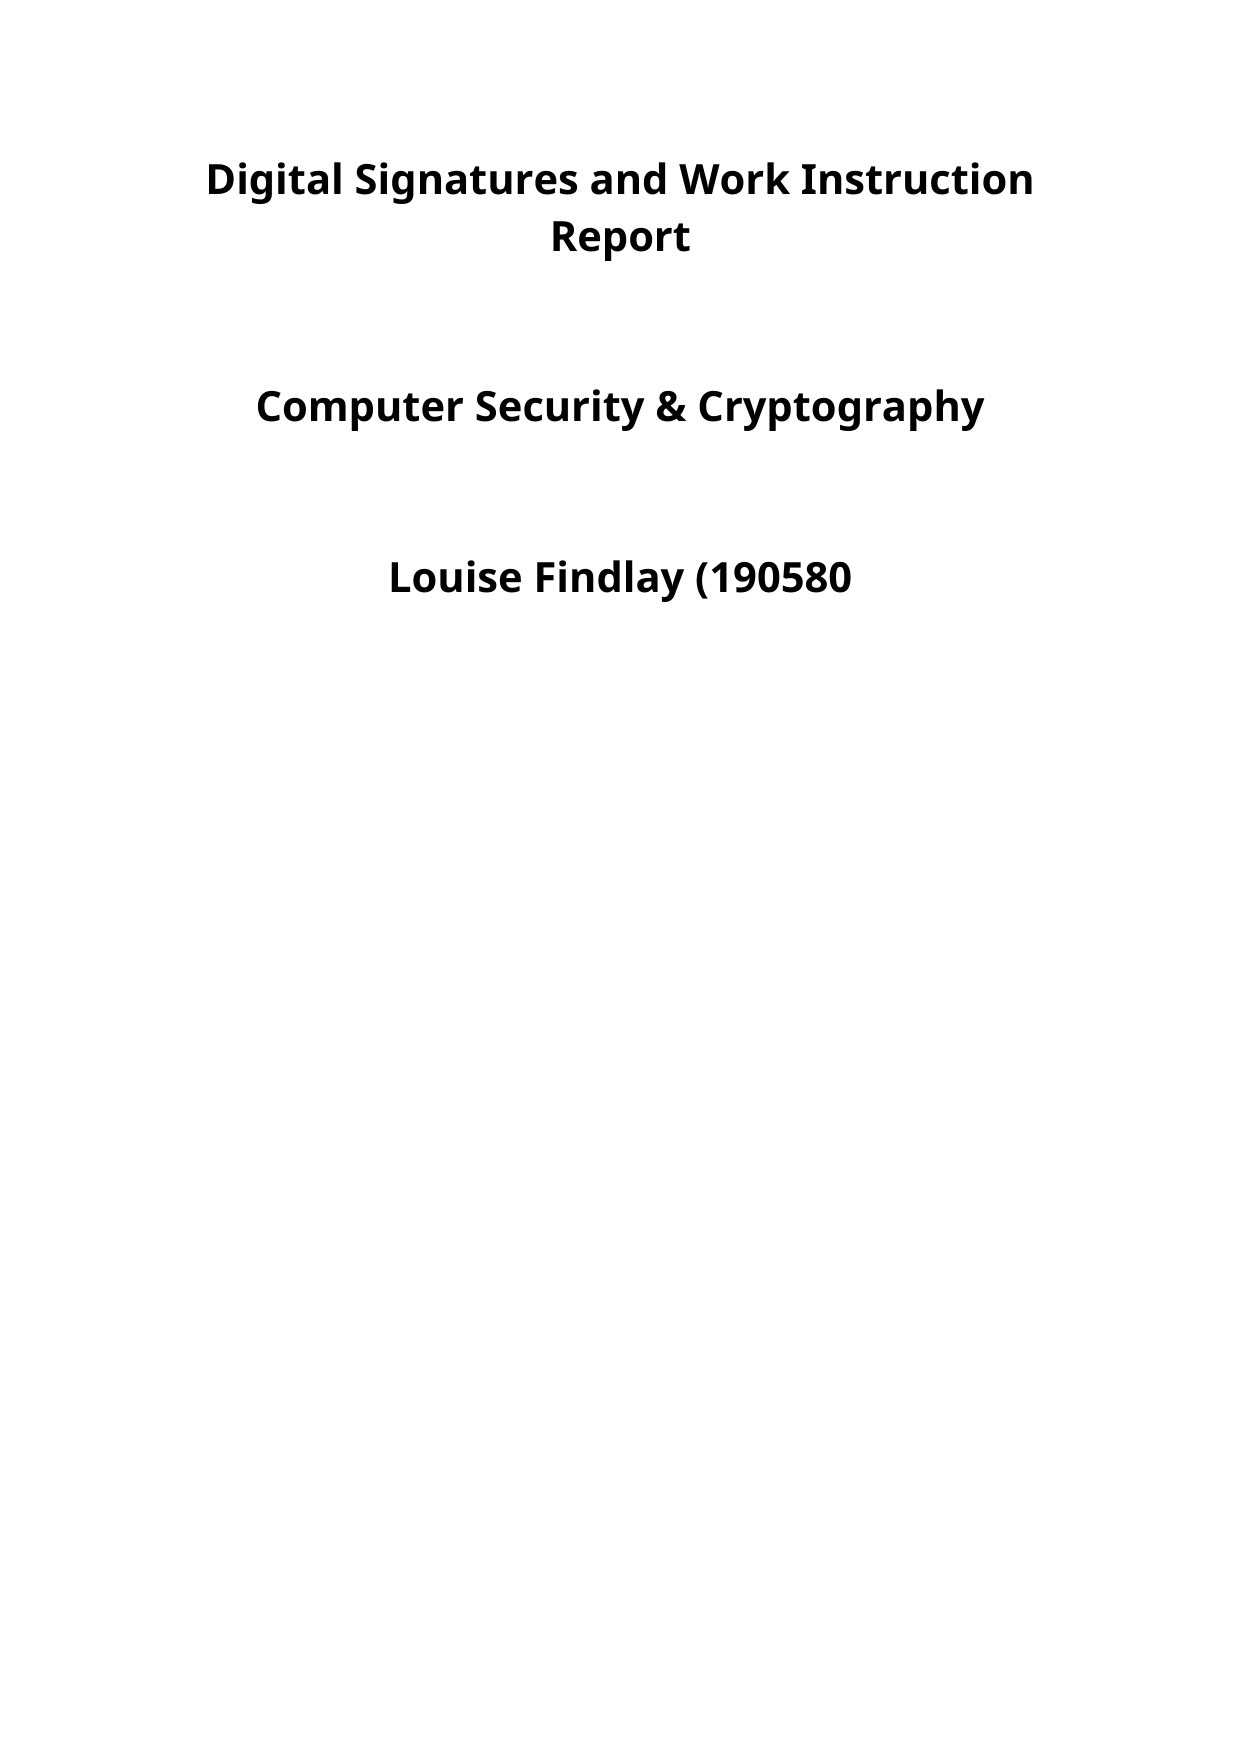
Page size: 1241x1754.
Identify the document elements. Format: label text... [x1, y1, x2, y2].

text Computer Security & Cryptography [150, 377, 1090, 434]
text Louise Findlay (190580 [150, 547, 1090, 604]
text Digital Signatures and Work Instruction Report [150, 150, 1090, 263]
